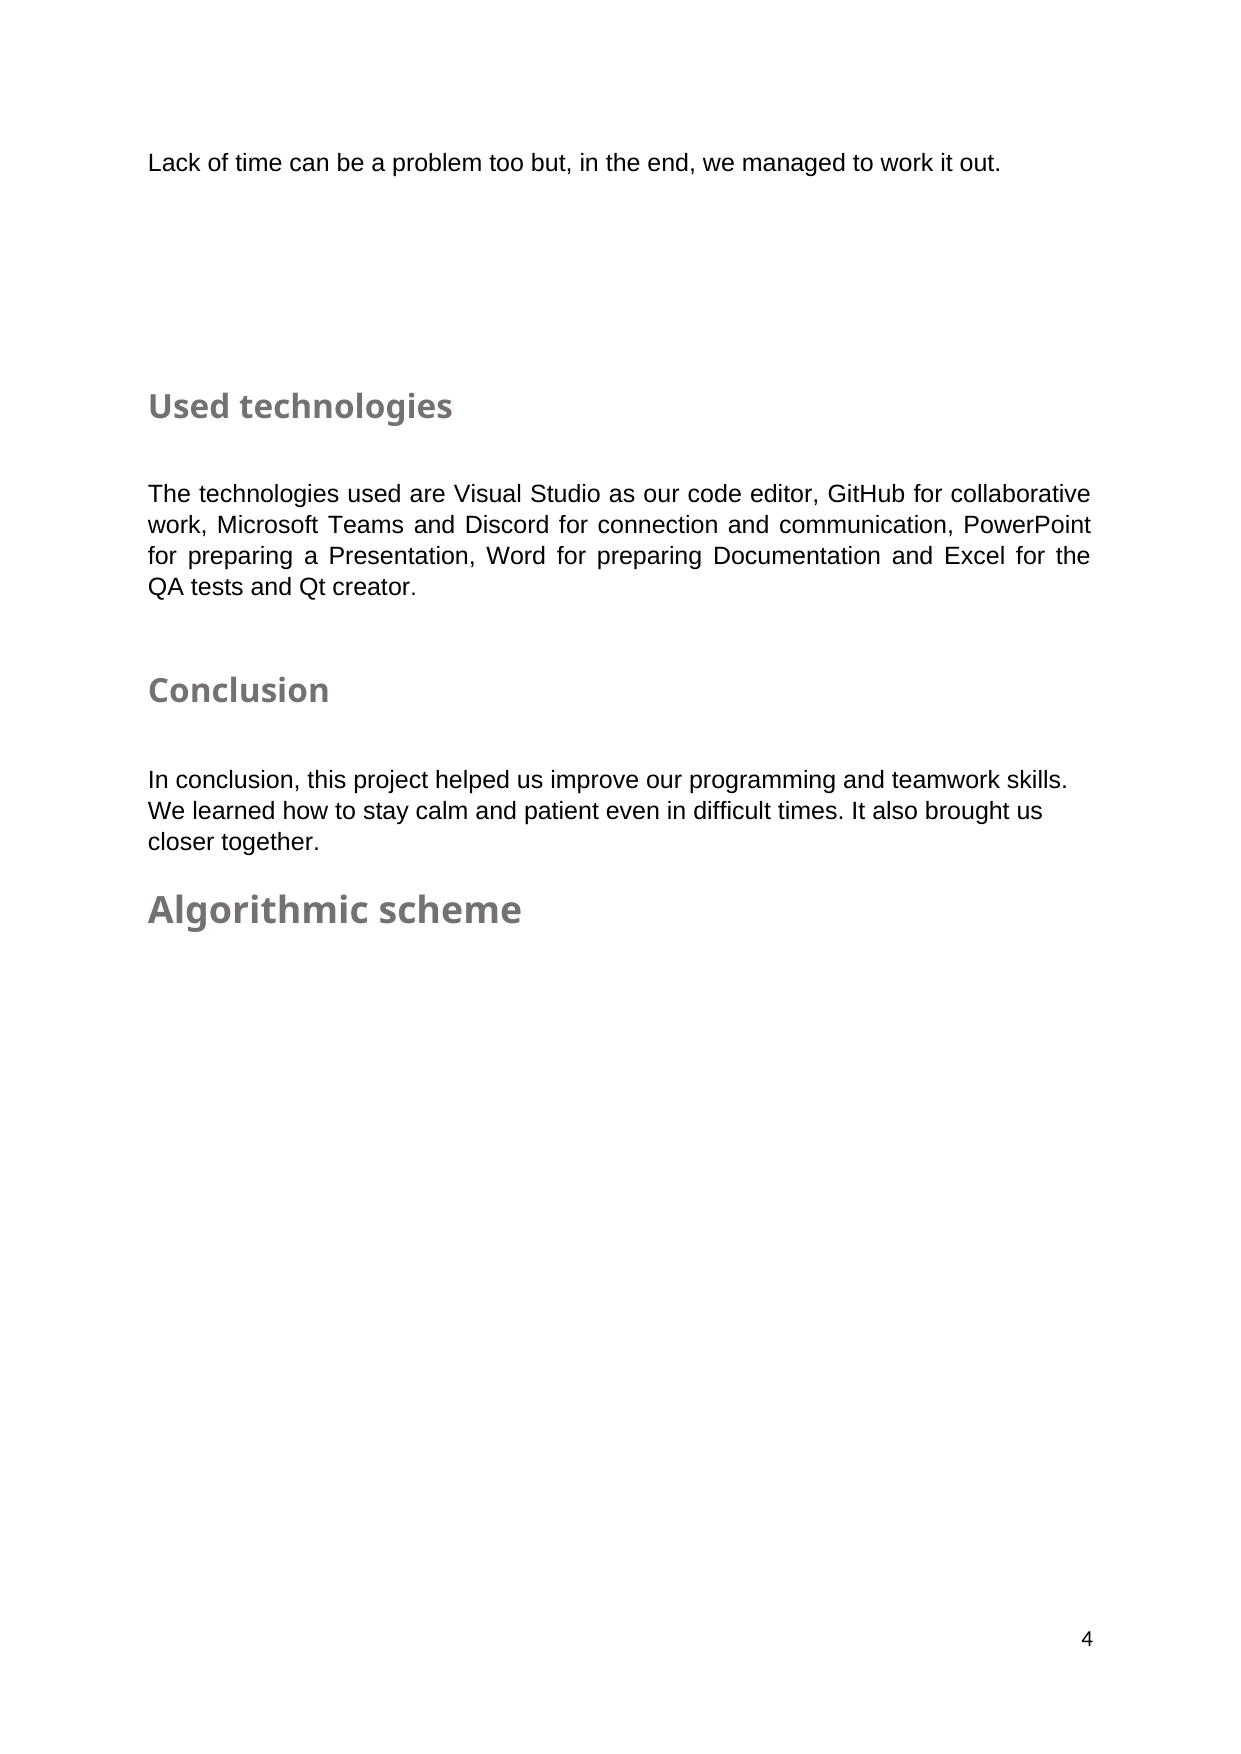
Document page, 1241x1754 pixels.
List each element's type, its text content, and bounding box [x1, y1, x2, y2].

subtitle Conclusion [148, 666, 1093, 712]
subtitle Used technologies [148, 383, 1093, 428]
text The technologies used are Visual Studio as our code editor, GitHub for collaborative work, Microsoft Teams and Discord for connection and communication, PowerPoint for preparing a Presentation, Word for preparing Documentation and Excel for the QA tests and Qt creator. [148, 479, 1093, 601]
text In conclusion, this project helped us improve our programming and teamwork skills. We learned how to stay calm and patient even in difficult times. It also brought us closer together. [148, 765, 1093, 856]
subtitle Algorithmic scheme [148, 883, 1093, 934]
text Lack of time can be a problem too but, in the end, we managed to work it out. [148, 148, 1093, 176]
